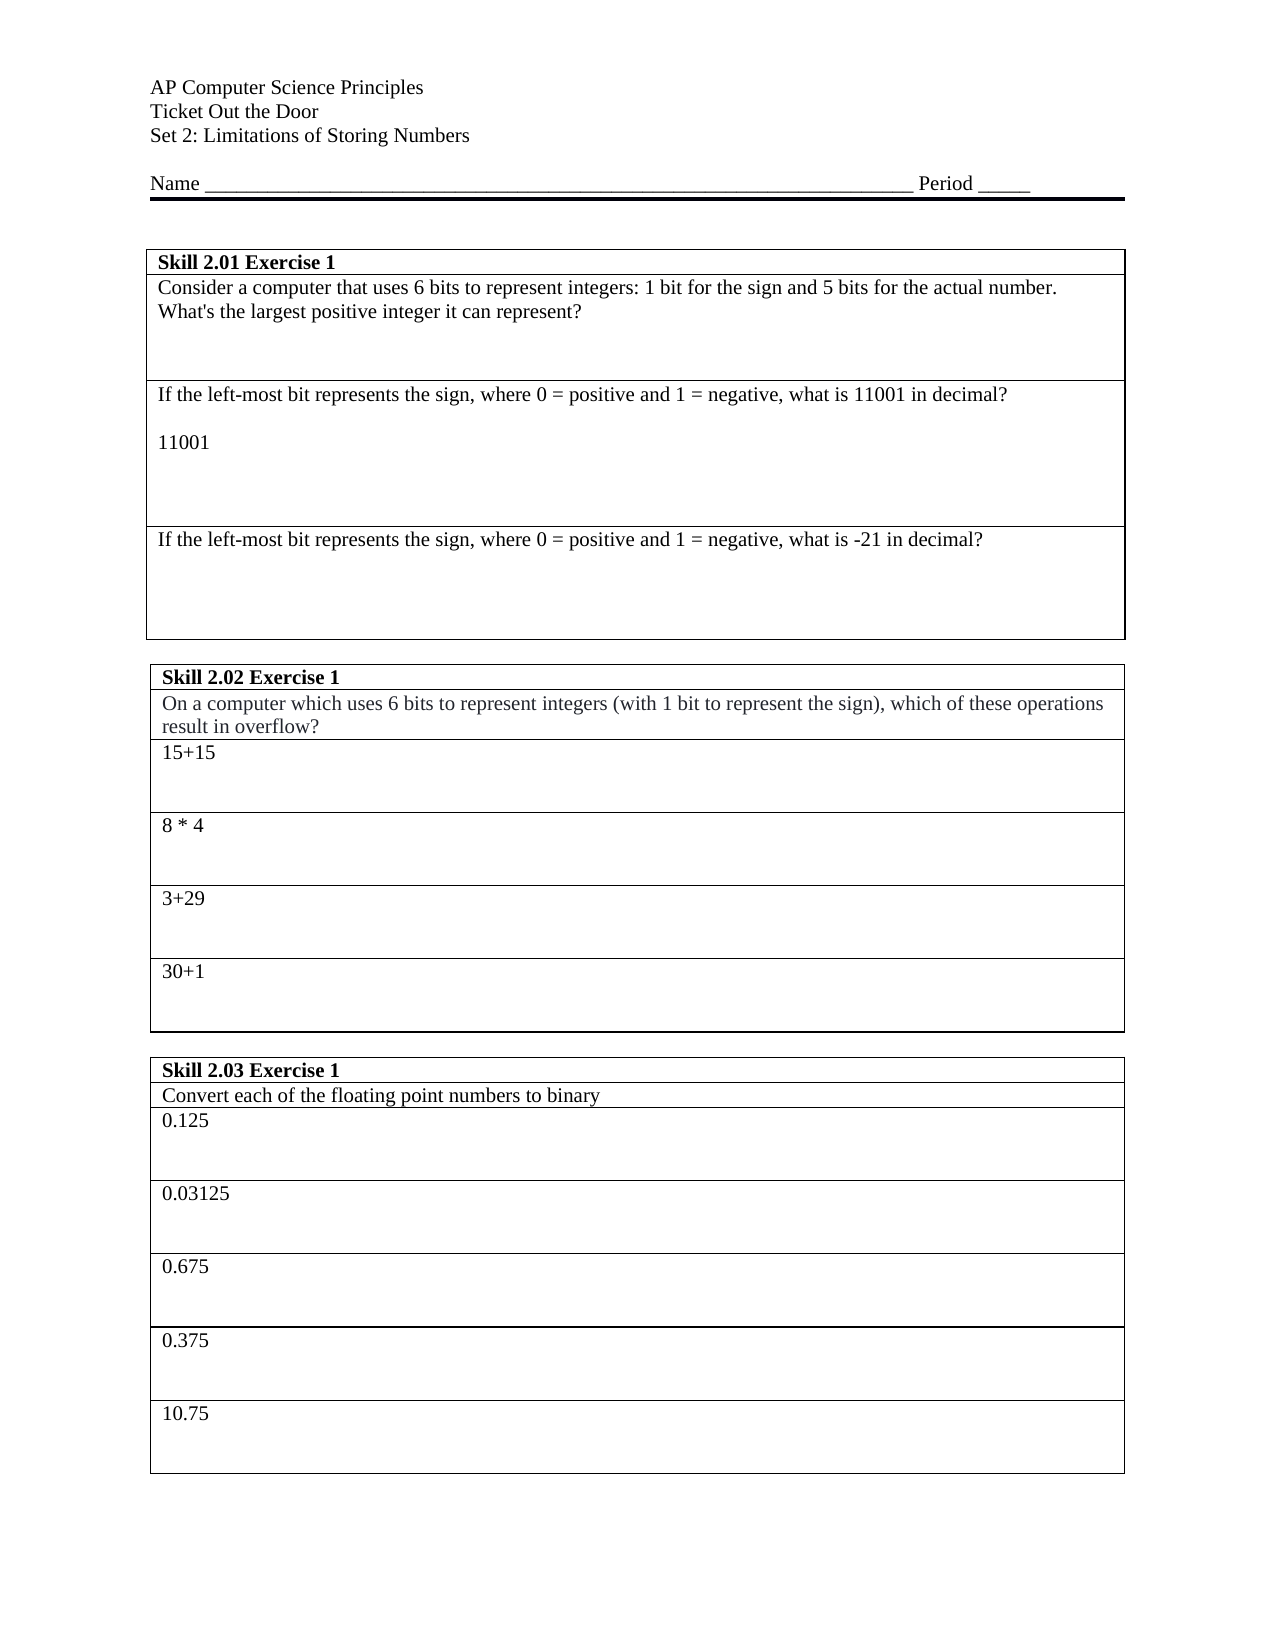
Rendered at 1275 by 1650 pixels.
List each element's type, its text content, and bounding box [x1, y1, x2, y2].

table_cell If the left-most bit represents the sign, where 0 = positive and 1 = negative, what is -21 in decimal? [147, 527, 1124, 639]
table_cell 0.375 [151, 1328, 1124, 1400]
table_cell 10.75 [151, 1401, 1124, 1473]
table_cell 0.675 [151, 1254, 1124, 1326]
table_cell 0.03125 [151, 1181, 1124, 1253]
table_cell On a computer which uses 6 bits to represent integers (with 1 bit to represent the sign), which of these operations result in overflow? [151, 690, 1124, 738]
table_cell 15+15 [151, 740, 1124, 812]
table_header Skill 2.01 Exercise 1 [147, 250, 1124, 274]
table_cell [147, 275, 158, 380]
table_cell 3+29 [151, 886, 1124, 958]
table_header Skill 2.02 Exercise 1 [151, 665, 1124, 689]
table_cell 0.125 [151, 1108, 1124, 1180]
table_cell If the left-most bit represents the sign, where 0 = positive and 1 = negative, what is 11001 in decimal? 11001 [147, 381, 1124, 526]
table_header Skill 2.03 Exercise 1 [151, 1058, 1124, 1082]
table_cell 30+1 [151, 959, 1124, 1031]
table_cell Consider a computer that uses 6 bits to represent integers: 1 bit for the sign and 5 bits for the actual number. What's the largest positive integer it can represent? [582, 275, 1124, 380]
table_cell Convert each of the floating point numbers to binary [151, 1083, 1124, 1107]
table_cell 8 * 4 [151, 813, 1124, 885]
